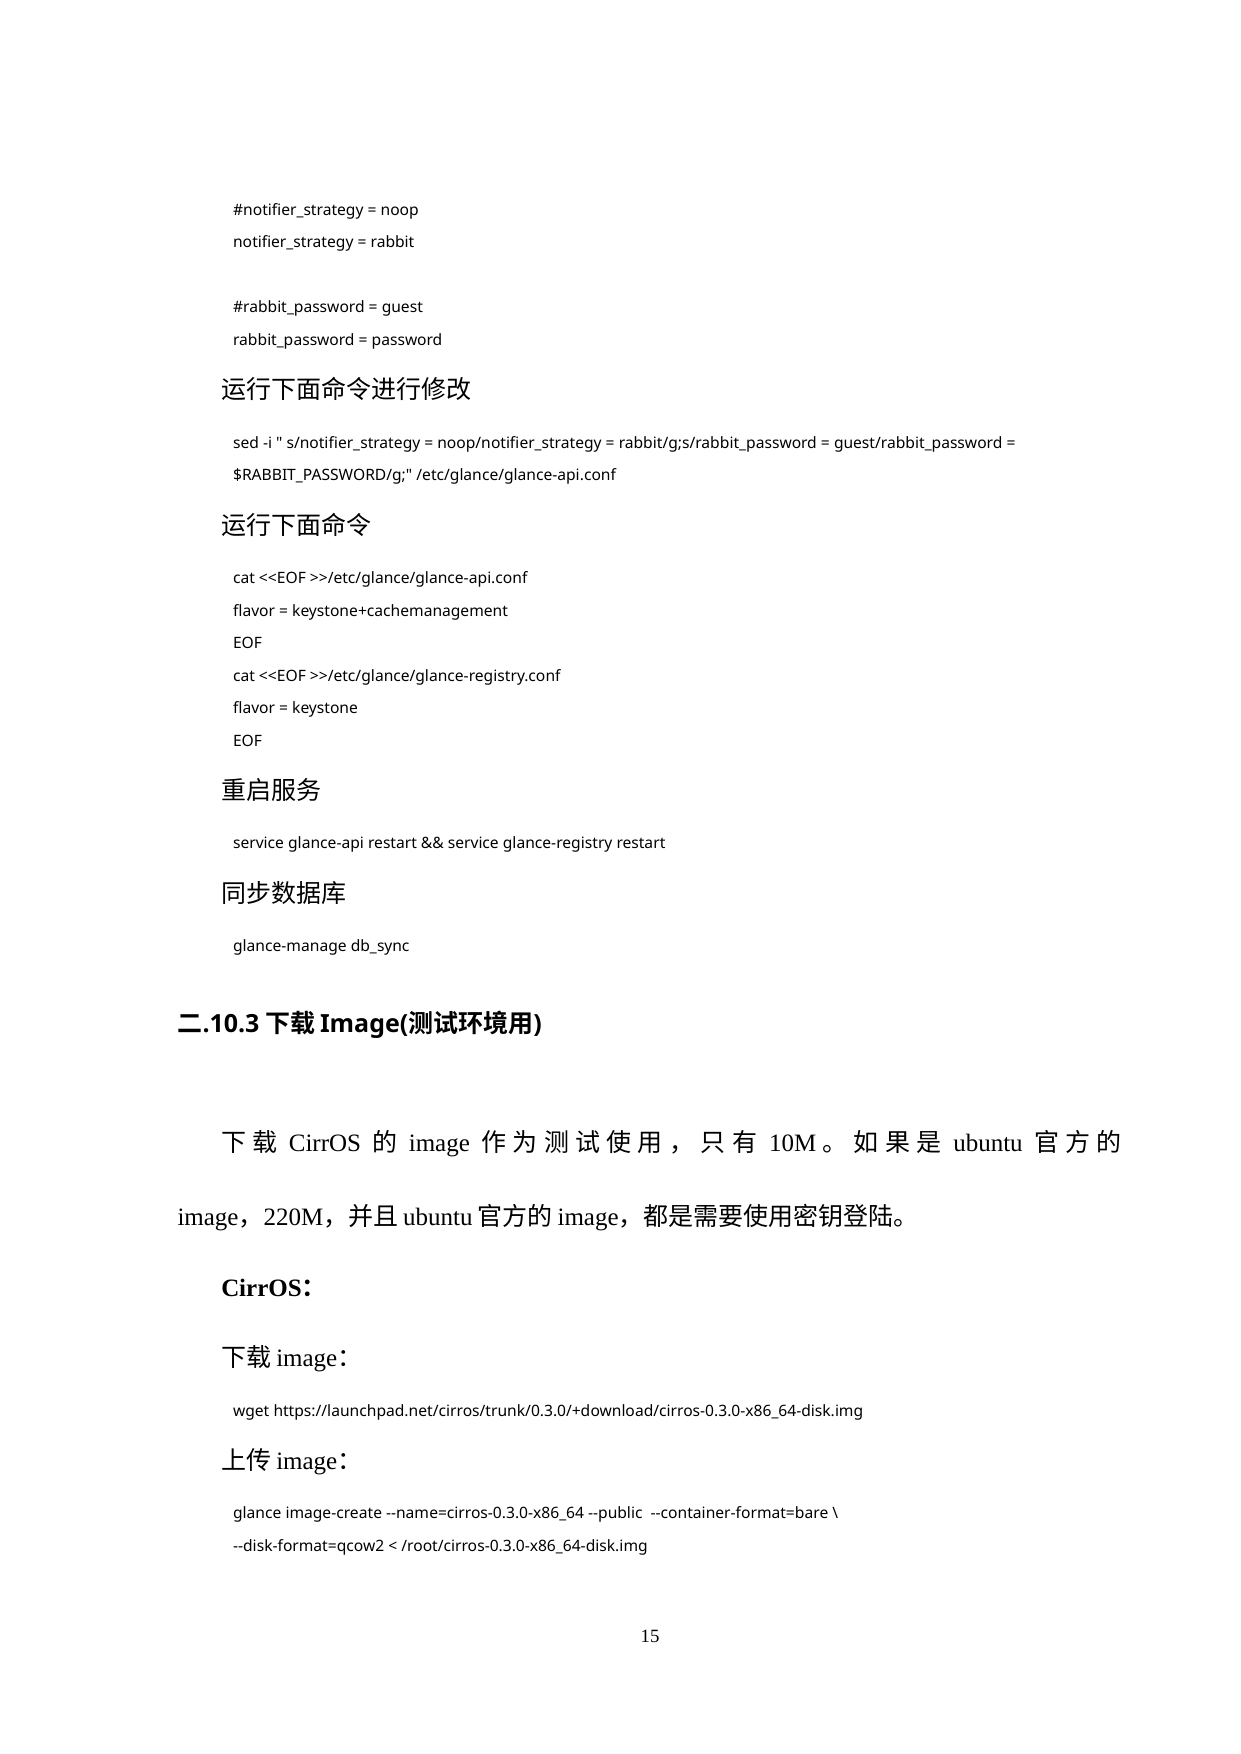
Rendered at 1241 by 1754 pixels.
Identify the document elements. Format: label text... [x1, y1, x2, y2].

subtitle 下载Image(测试环境用) [177, 989, 1122, 1054]
text 下载CirrOS的image作为测试使用，只有10M。如果是ubuntu官方的image，220M，并且ubuntu官方的image，都是需要使用密钥登陆。 [177, 1108, 1122, 1247]
table_header wget https://launchpad.net/cirros/trunk/0.3.0/+download/cirros-0.3.0-x86_64-disk.img [222, 1394, 1133, 1426]
table_header service glance-api restart && service glance-registry restart [222, 827, 1133, 859]
text 运行下面命令 [177, 491, 1122, 556]
text 上传image： [177, 1426, 1122, 1491]
table_header glance-manage db_sync [222, 930, 1133, 962]
text 重启服务 [177, 756, 1122, 821]
text 运行下面命令进行修改 [177, 355, 1122, 420]
text 同步数据库 [177, 859, 1122, 924]
table_header sed -i " s/notifier_strategy = noop/notifier_strategy = rabbit/g;s/rabbit_password = guest/rabbit_password = $RABBIT_PASSWORD/g;" /etc/glance/glance-api.conf [222, 426, 1133, 491]
text 下载image： [177, 1323, 1122, 1388]
table_header #notifier_strategy = noop notifier_strategy = rabbit #rabbit_password = guest rabbit_password = password [222, 193, 1133, 355]
table_header glance image-create --name=cirros-0.3.0-x86_64 --public --container-format=bare \ --disk-format=qcow2 < /root/cirros-0.3.0-x86_64-disk.img [222, 1497, 1133, 1562]
table_header cat <<EOF >>/etc/glance/glance-api.conf flavor = keystone+cachemanagement EOF cat <<EOF >>/etc/glance/glance-registry.conf flavor = keystone EOF [222, 561, 1133, 756]
text CirrOS： [177, 1253, 1122, 1318]
